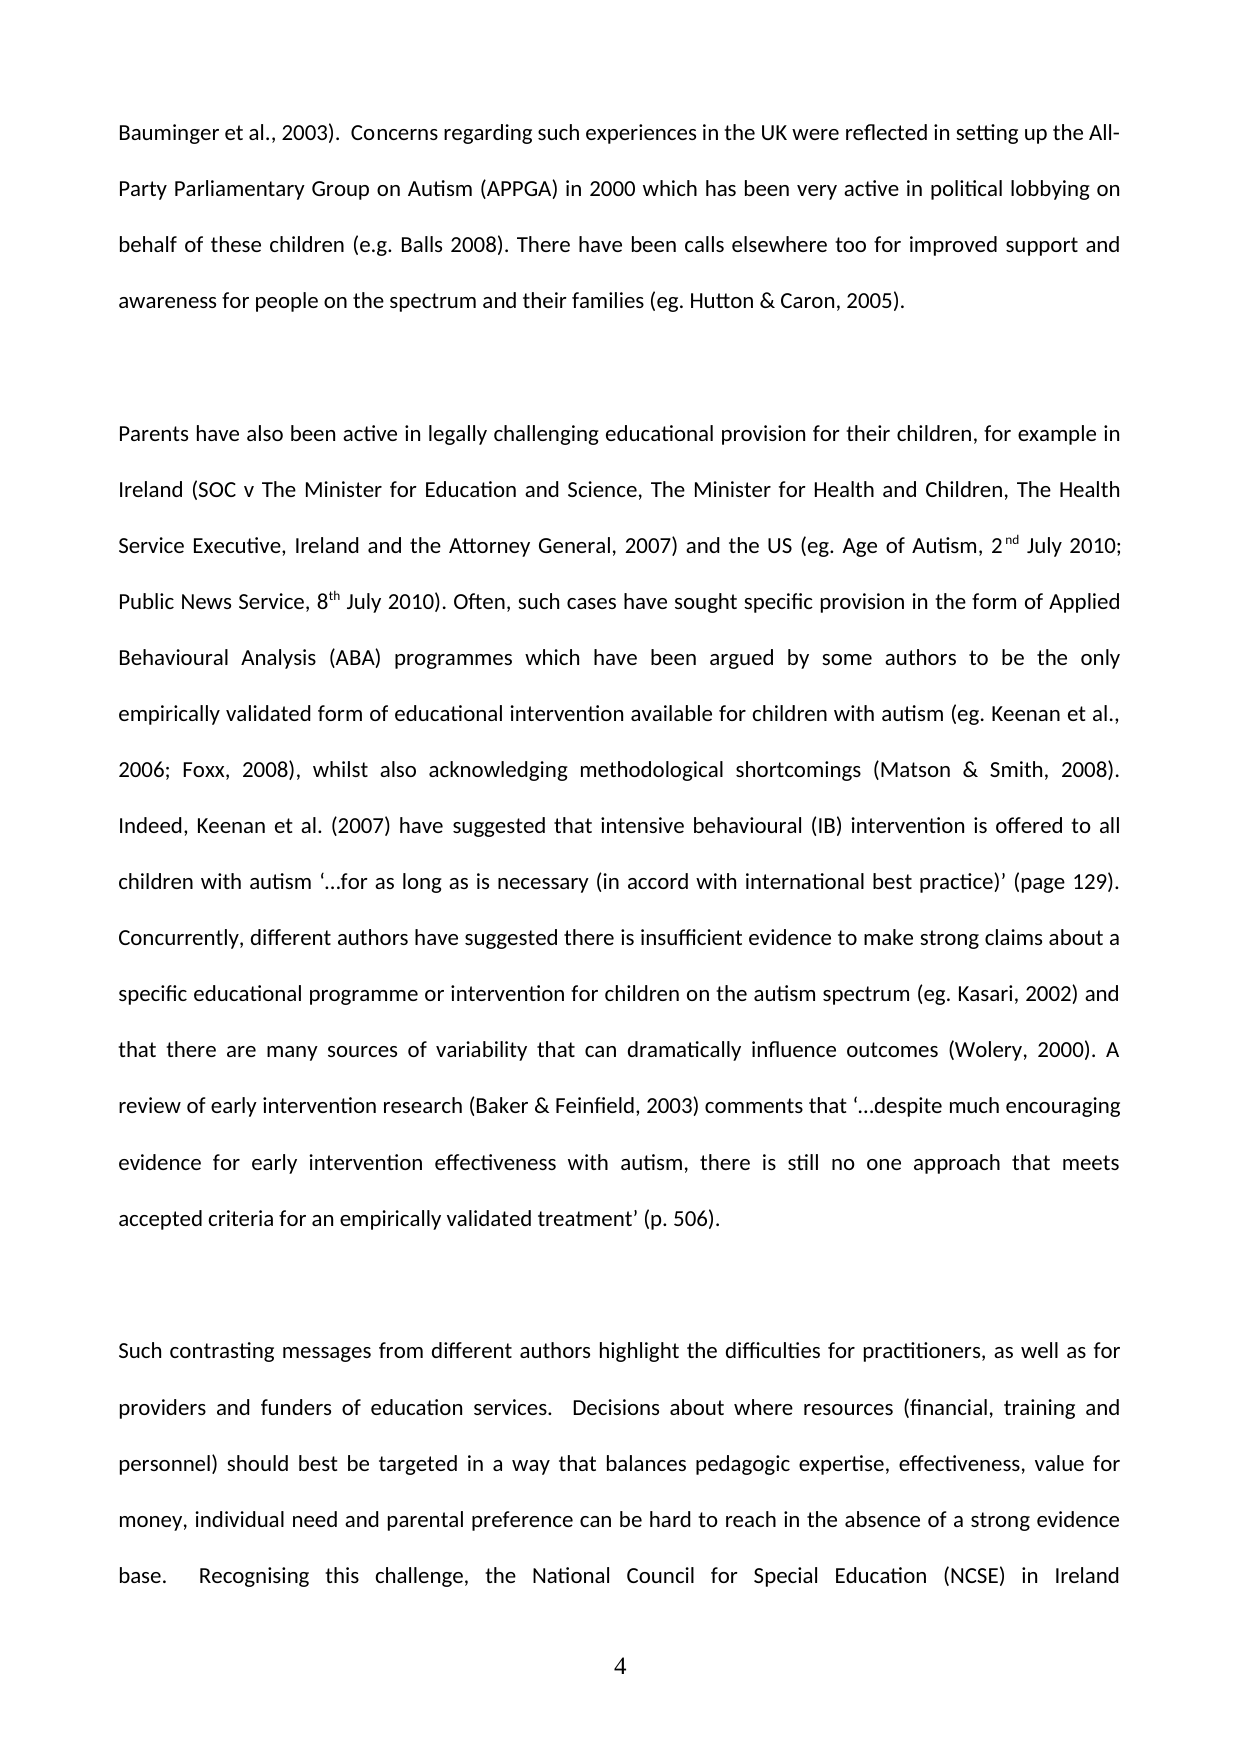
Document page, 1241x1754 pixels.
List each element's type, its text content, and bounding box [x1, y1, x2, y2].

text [118, 1337, 1122, 1589]
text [118, 118, 1122, 314]
text Parents have also been active in legally challenging educational provision for their children, for example in (SOC v The Minister for Education and Science, The Minister for Health and Children, The Health Service Executive, and the Attorney General, 2007) and the (eg. Age of Autism, 2nd July 2010; Public News Service, 8th July 2010). Often, such cases have sought specific provision in the form of Applied Behavioural Analysis (ABA) programmes which have been argued by some authors to be the only empirically validated form of educational intervention available for children with autism (eg. Keenan et al., 2006; Foxx, 2008), whilst also acknowledging methodological shortcomings (Matson & Smith, 2008). Indeed, Keenan et al. (2007) have suggested that intensive behavioural (IB) intervention is offered to all children with autism ‘…for as long as is necessary (in accord with international best practice)’ (page 129). Concurrently, different authors have suggested there is insufficient evidence to make strong claims about a specific educational programme or intervention for children on the autism spectrum (eg. Kasari, 2002) and that there are many sources of variability that can dramatically influence outcomes (Wolery, 2000). A review of early intervention research (Baker & Feinfield, 2003) comments that ‘…despite much encouraging evidence for early intervention effectiveness with autism, there is still no one approach that meets accepted criteria for an empirically validated treatment’ (p. 506). [118, 419, 1122, 1232]
